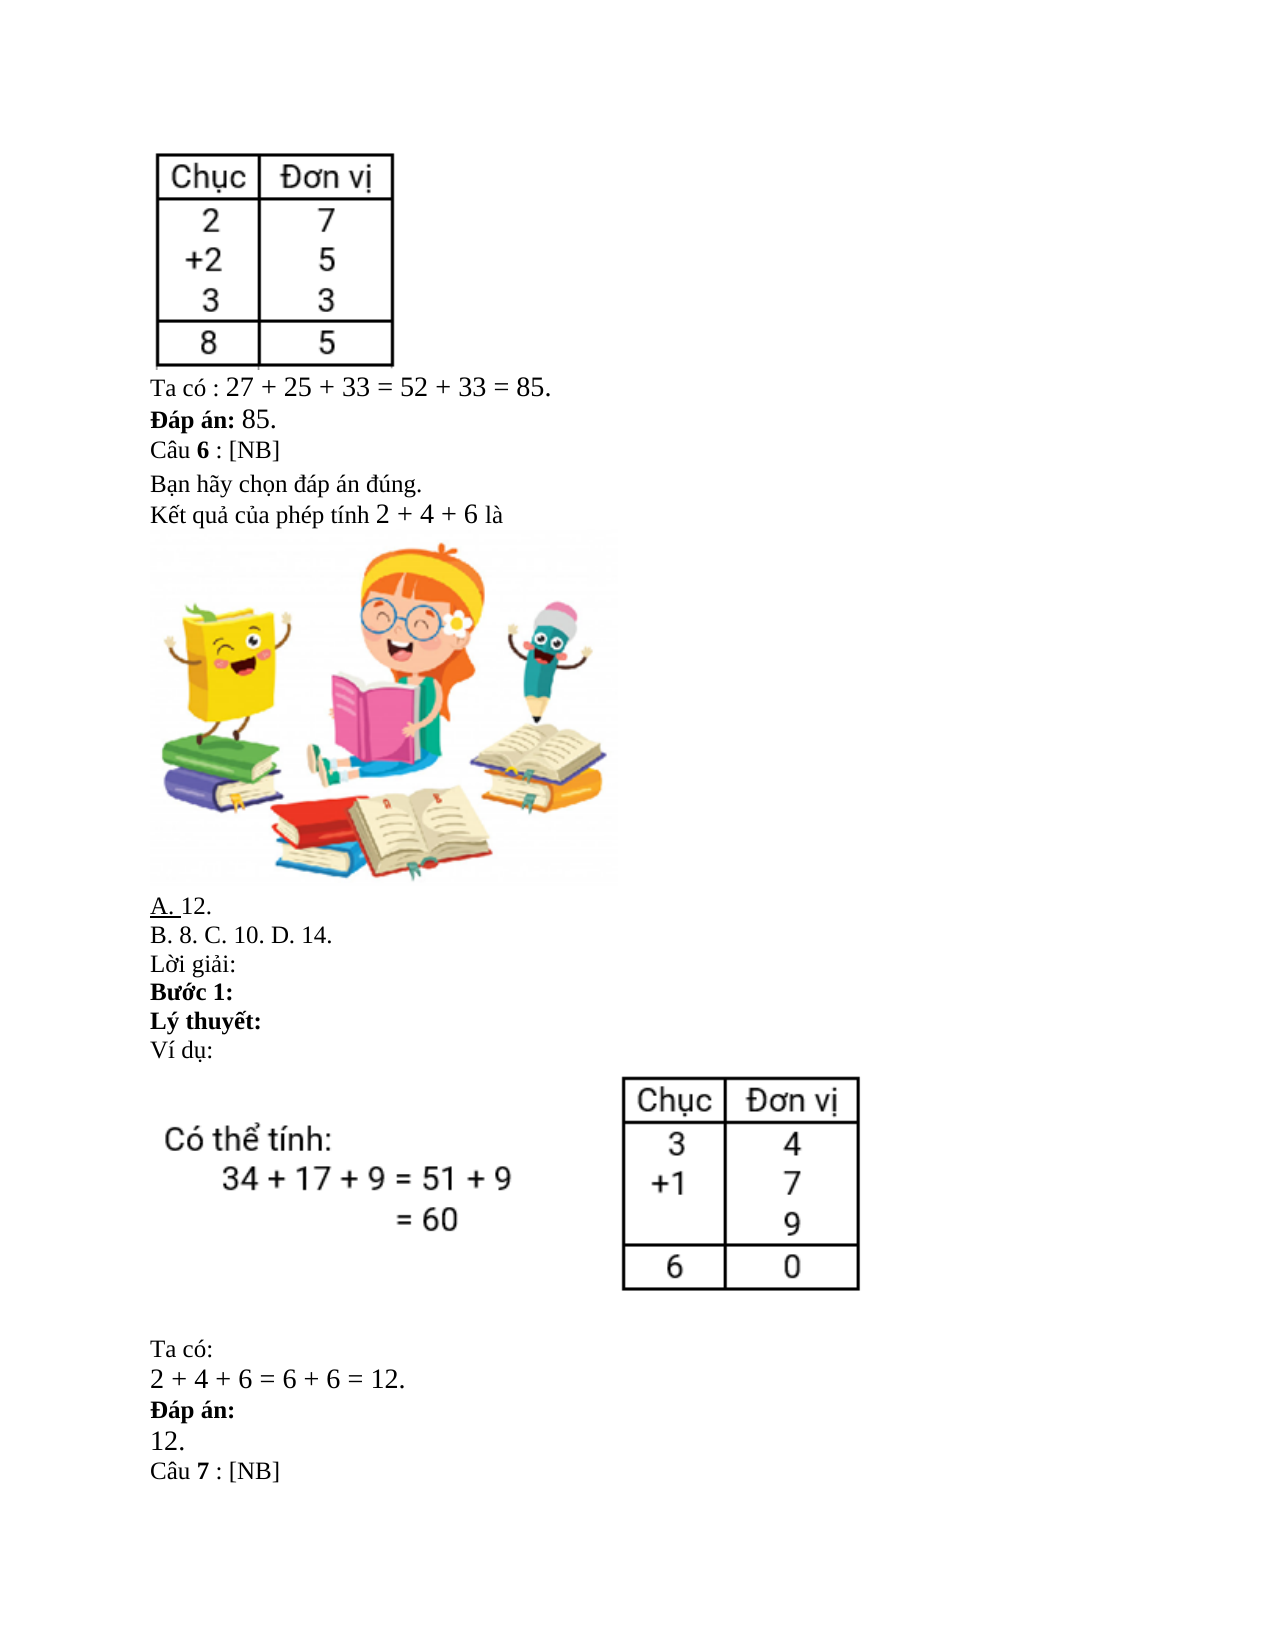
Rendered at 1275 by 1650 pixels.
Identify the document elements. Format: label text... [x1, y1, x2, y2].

text Bước 1: [150, 977, 1125, 1006]
text A. 12. [150, 891, 1125, 920]
text Câu 7 : [NB] [150, 1456, 1125, 1485]
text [150, 150, 1125, 435]
text Lời giải: [150, 949, 1125, 977]
picture [150, 1063, 871, 1305]
text Câu 6 : [NB] [150, 435, 1125, 463]
text B. 8. C. 10. D. 14. [150, 920, 1125, 949]
picture [150, 529, 618, 886]
picture [150, 150, 399, 370]
